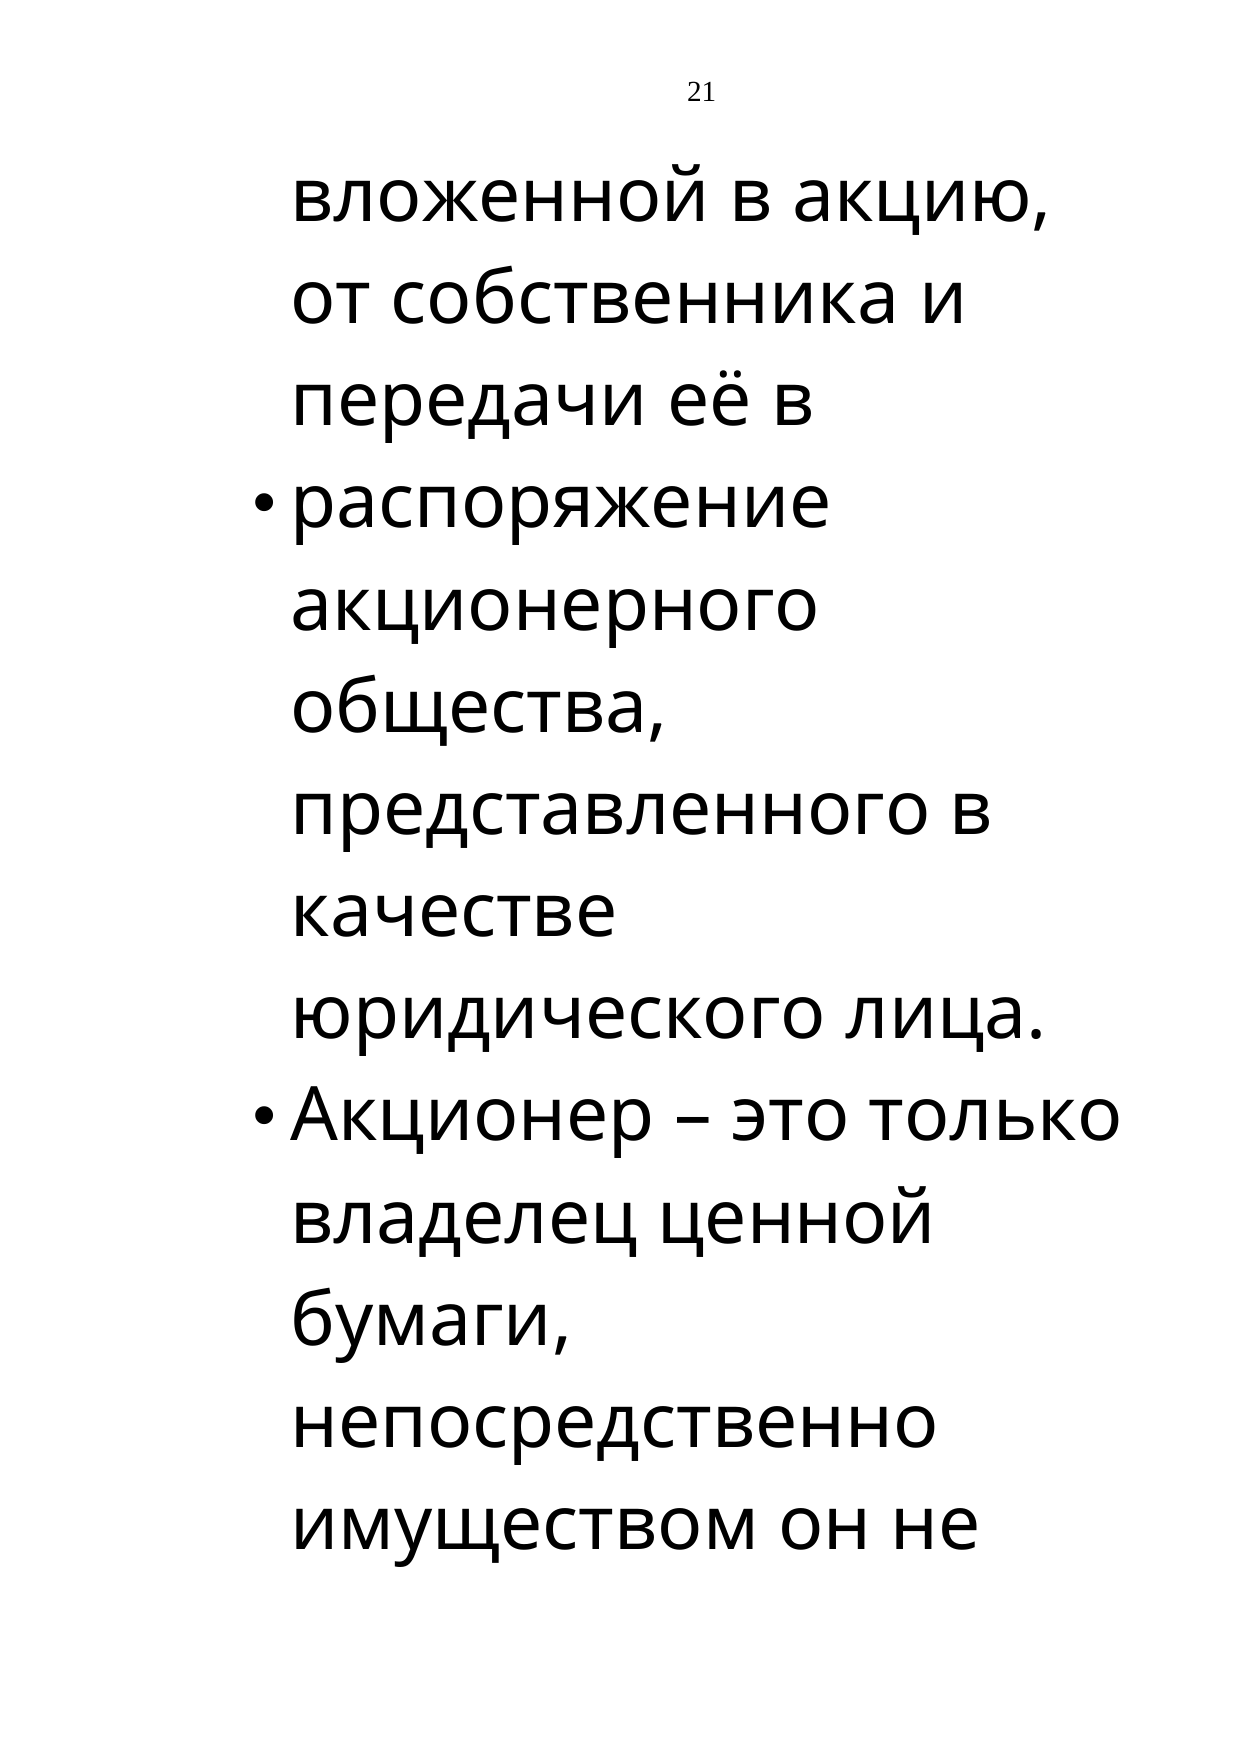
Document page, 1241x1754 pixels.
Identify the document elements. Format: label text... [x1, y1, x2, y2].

list Акционер – это только владелец ценной бумаги, непосредственно имуществом он не [251, 1061, 1152, 1572]
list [251, 141, 1152, 447]
list распоряжение акционерного общества, представленного в качестве юридического лица. [251, 447, 1152, 1061]
